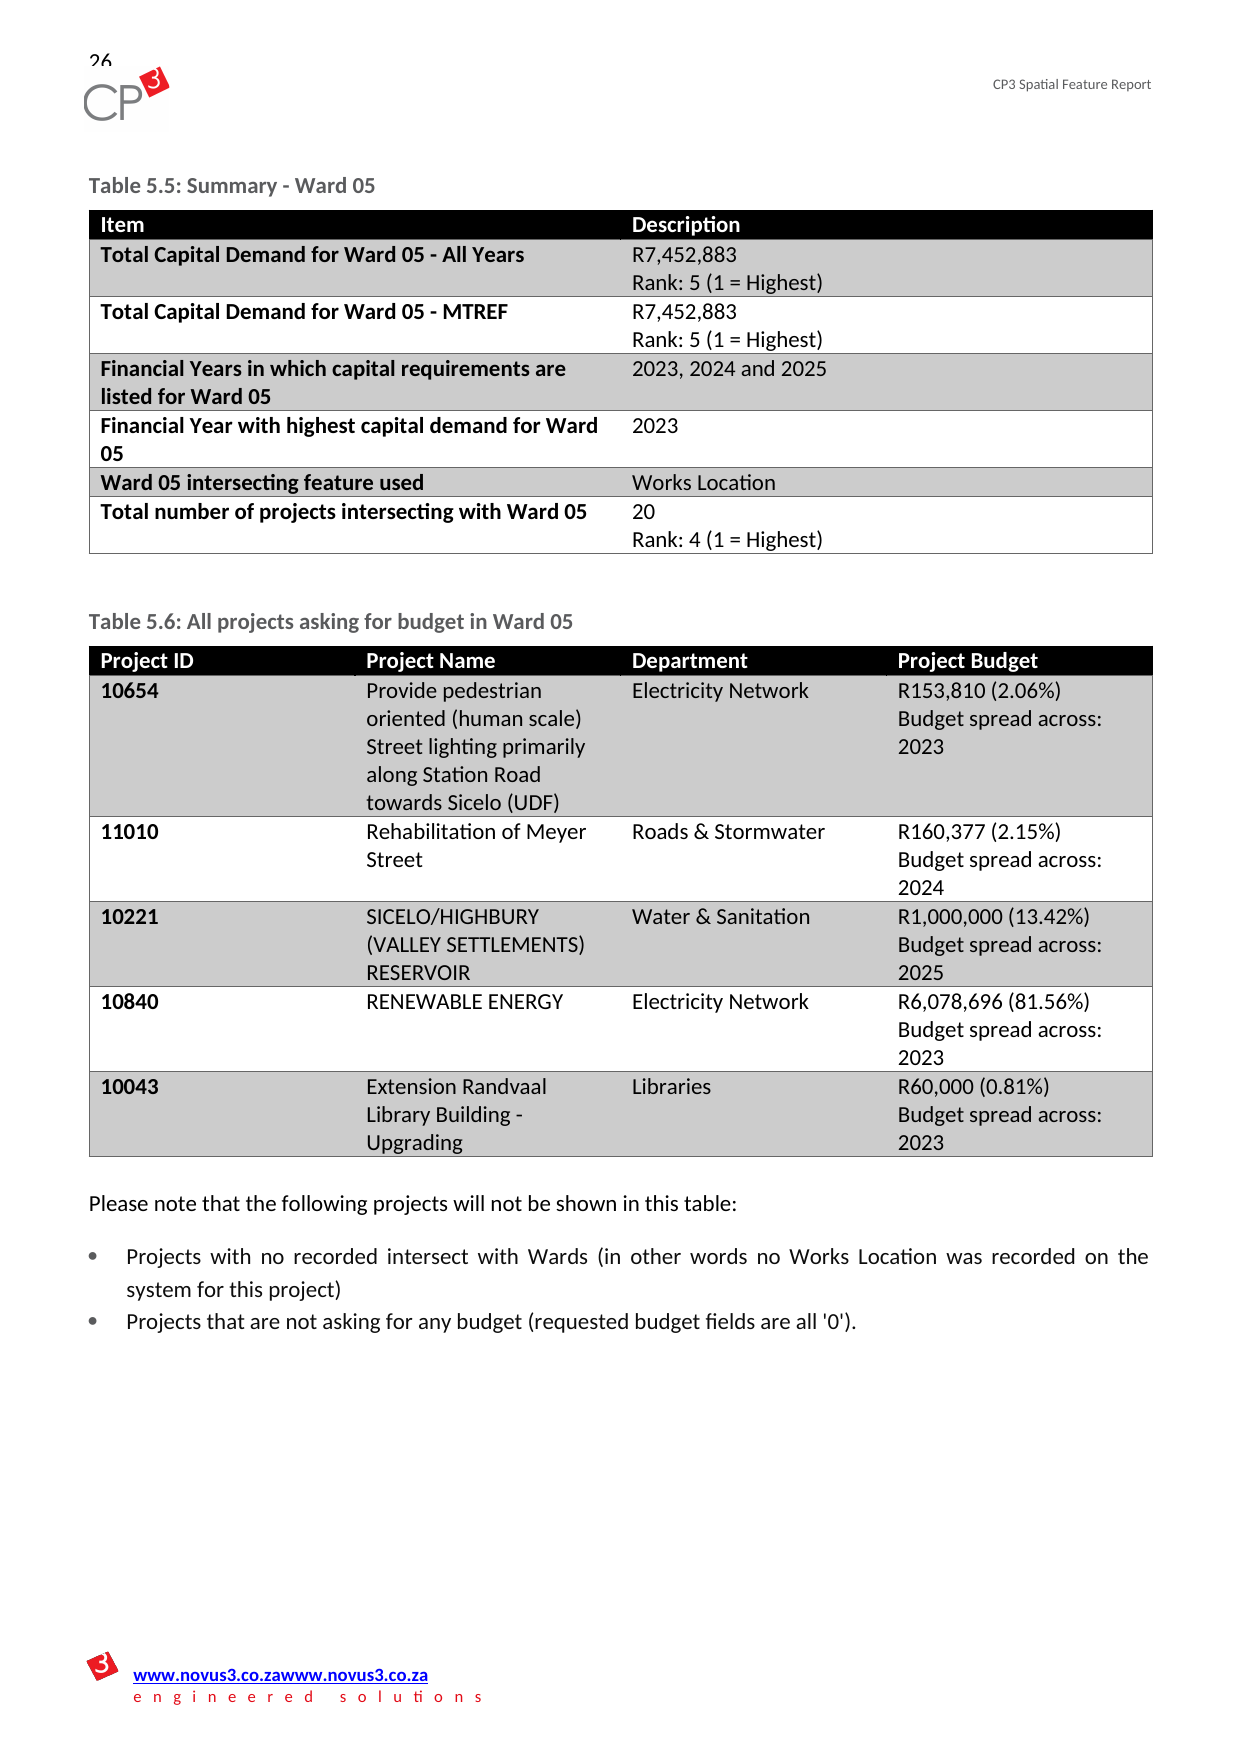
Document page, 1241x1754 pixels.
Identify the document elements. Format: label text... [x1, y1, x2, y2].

table_cell Works Location [621, 468, 1152, 496]
table_cell Total Capital Demand for Ward 05 - MTREF [90, 297, 621, 353]
table_cell R6,078,696 (81.56%) Budget spread across: 2023 [886, 987, 1152, 1071]
table_header Project Name [356, 647, 620, 675]
table_cell 11010 [90, 817, 355, 901]
picture [86, 1651, 119, 1681]
table_cell 2023, 2024 and 2025 [621, 354, 1152, 410]
list Projects that are not asking for any budget (requested budget fields are all '0'). [89, 1307, 1152, 1335]
table_header Project ID [90, 647, 354, 675]
table_cell 10840 [90, 987, 355, 1071]
text Table 5.5: Summary - Ward 05 [89, 171, 1152, 199]
table_cell Ward 05 intersecting feature used [90, 468, 621, 496]
table_cell R7,452,883 Rank: 5 (1 = Highest) [621, 240, 1152, 296]
text Table 5.6: All projects asking for budget in Ward 05 [89, 607, 1152, 635]
table_header Description [621, 211, 1152, 239]
table_cell 10043 [90, 1072, 355, 1156]
table_cell Water & Sanitation [621, 902, 886, 986]
table_cell Financial Year with highest capital demand for Ward 05 [90, 411, 621, 467]
table_cell R7,452,883 Rank: 5 (1 = Highest) [621, 297, 1152, 353]
table_cell RENEWABLE ENERGY [355, 987, 621, 1071]
table_cell Electricity Network [621, 987, 886, 1071]
text Please note that the following projects will not be shown in this table: [89, 1157, 1152, 1217]
table_cell Total number of projects intersecting with Ward 05 [90, 497, 621, 553]
table_header Department [621, 647, 886, 675]
table_header Project Budget [887, 647, 1152, 675]
table_cell Libraries [621, 1072, 886, 1156]
table_cell Roads & Stormwater [621, 817, 886, 901]
table_cell Provide pedestrian oriented (human scale) Street lighting primarily along Station Road towards Sicelo (UDF) [355, 676, 621, 816]
table_cell Electricity Network [621, 676, 886, 816]
table_cell R60,000 (0.81%) Budget spread across: 2023 [886, 1072, 1152, 1156]
table_cell 2023 [621, 411, 1152, 467]
table_cell R1,000,000 (13.42%) Budget spread across: 2025 [886, 902, 1152, 986]
table_cell 20 Rank: 4 (1 = Highest) [621, 497, 1152, 553]
table_cell R160,377 (2.15%) Budget spread across: 2024 [886, 817, 1152, 901]
table_cell SICELO/HIGHBURY (VALLEY SETTLEMENTS) RESERVOIR [355, 902, 621, 986]
table_cell Extension Randvaal Library Building - Upgrading [355, 1072, 621, 1156]
table_cell Rehabilitation of Meyer Street [355, 817, 621, 901]
table_header Item [90, 211, 620, 239]
table_cell 10221 [90, 902, 355, 986]
list Projects with no recorded intersect with Wards (in other words no Works Location was recorded on the system for this project) [89, 1242, 1152, 1303]
table_cell 10654 [90, 676, 355, 816]
table_cell Total Capital Demand for Ward 05 - All Years [90, 240, 621, 296]
picture [83, 66, 170, 132]
table_cell R153,810 (2.06%) Budget spread across: 2023 [886, 676, 1152, 816]
table_cell Financial Years in which capital requirements are listed for Ward 05 [90, 354, 621, 410]
